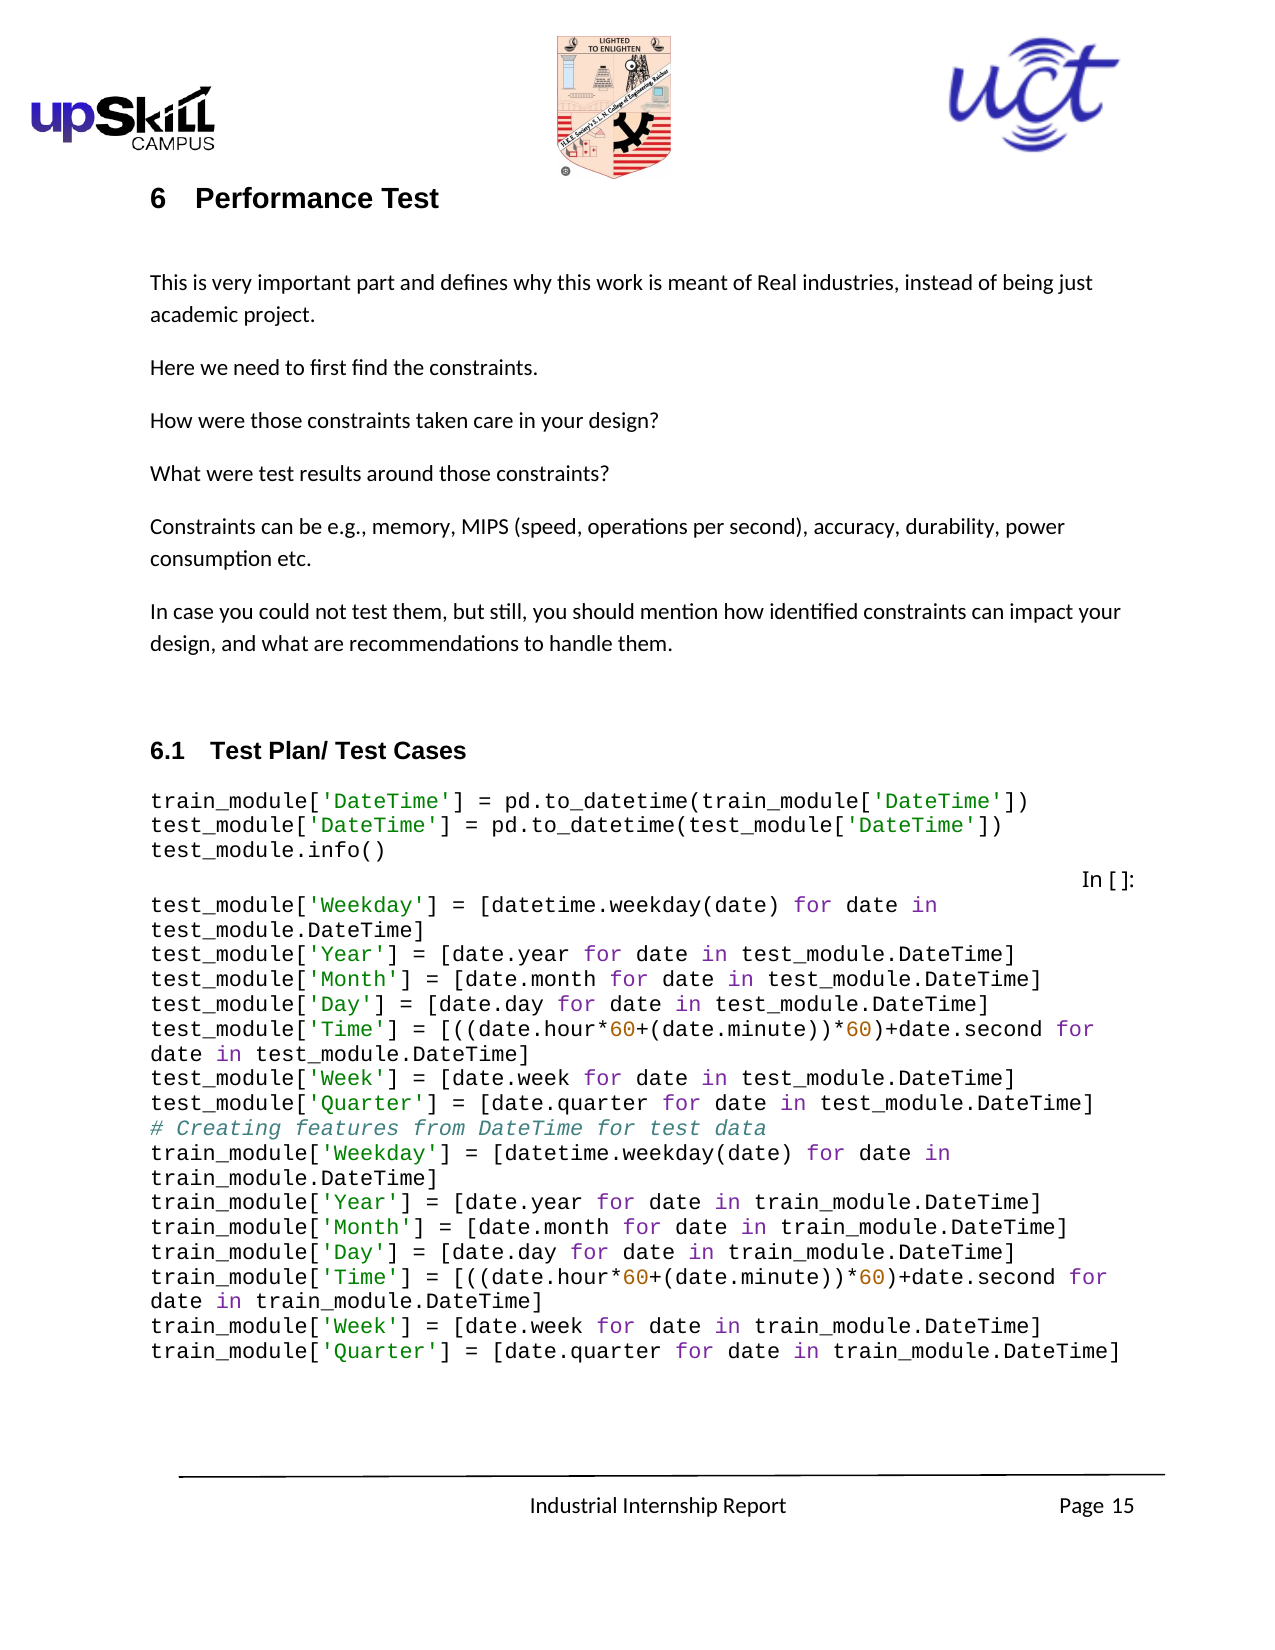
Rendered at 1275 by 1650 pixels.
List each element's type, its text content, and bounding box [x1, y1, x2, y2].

text train_module['Time'] = [((date.hour*60+(date.minute))*60)+date.second for date in train_module.DateTime] [150, 1266, 1134, 1315]
picture [0, 73, 246, 154]
text train_module['Weekday'] = [datetime.weekday(date) for date in train_module.DateTime] [150, 1142, 1134, 1191]
text test_module['DateTime'] = pd.to_datetime(test_module['DateTime']) [150, 814, 1134, 839]
text test_module.info() [150, 839, 1134, 864]
text train_module['Month'] = [date.month for date in train_module.DateTime] [150, 1216, 1134, 1241]
text Constraints can be e.g., memory, MIPS (speed, operations per second), accuracy, durability, power consumption etc. [150, 512, 1134, 572]
text train_module['Week'] = [date.week for date in train_module.DateTime] [150, 1315, 1134, 1340]
text Here we need to first find the constraints. [150, 353, 1134, 381]
text train_module['Year'] = [date.year for date in train_module.DateTime] [150, 1191, 1134, 1216]
text test_module['Time'] = [((date.hour*60+(date.minute))*60)+date.second for date in test_module.DateTime] [150, 1018, 1134, 1067]
text test_module['Month'] = [date.month for date in test_module.DateTime] [150, 968, 1134, 993]
text In case you could not test them, but still, you should mention how identified constraints can impact your design, and what are recommendations to handle them. [150, 597, 1134, 658]
text train_module['Quarter'] = [date.quarter for date in train_module.DateTime] [150, 1340, 1134, 1365]
text train_module['Day'] = [date.day for date in train_module.DateTime] [150, 1241, 1134, 1266]
subtitle Test Plan/ Test Cases [150, 740, 1134, 765]
text test_module['Week'] = [date.week for date in test_module.DateTime] [150, 1067, 1134, 1092]
text train_module['DateTime'] = pd.to_datetime(train_module['DateTime']) [150, 790, 1134, 814]
text This is very important part and defines why this work is meant of Real industries, instead of being just academic project. [150, 268, 1134, 328]
text test_module['Quarter'] = [date.quarter for date in test_module.DateTime] [150, 1092, 1134, 1117]
text test_module['Weekday'] = [datetime.weekday(date) for date in test_module.DateTime] [150, 894, 1134, 943]
text # Creating features from DateTime for test data [150, 1117, 1134, 1142]
text test_module['Year'] = [date.year for date in test_module.DateTime] [150, 943, 1134, 968]
text How were those constraints taken care in your design? [150, 406, 1134, 434]
text In [ ]: [150, 864, 1134, 894]
text What were test results around those constraints? [150, 459, 1134, 487]
subtitle Performance Test [150, 181, 1134, 215]
text test_module['Day'] = [date.day for date in test_module.DateTime] [150, 993, 1134, 1018]
picture [946, 28, 1125, 154]
